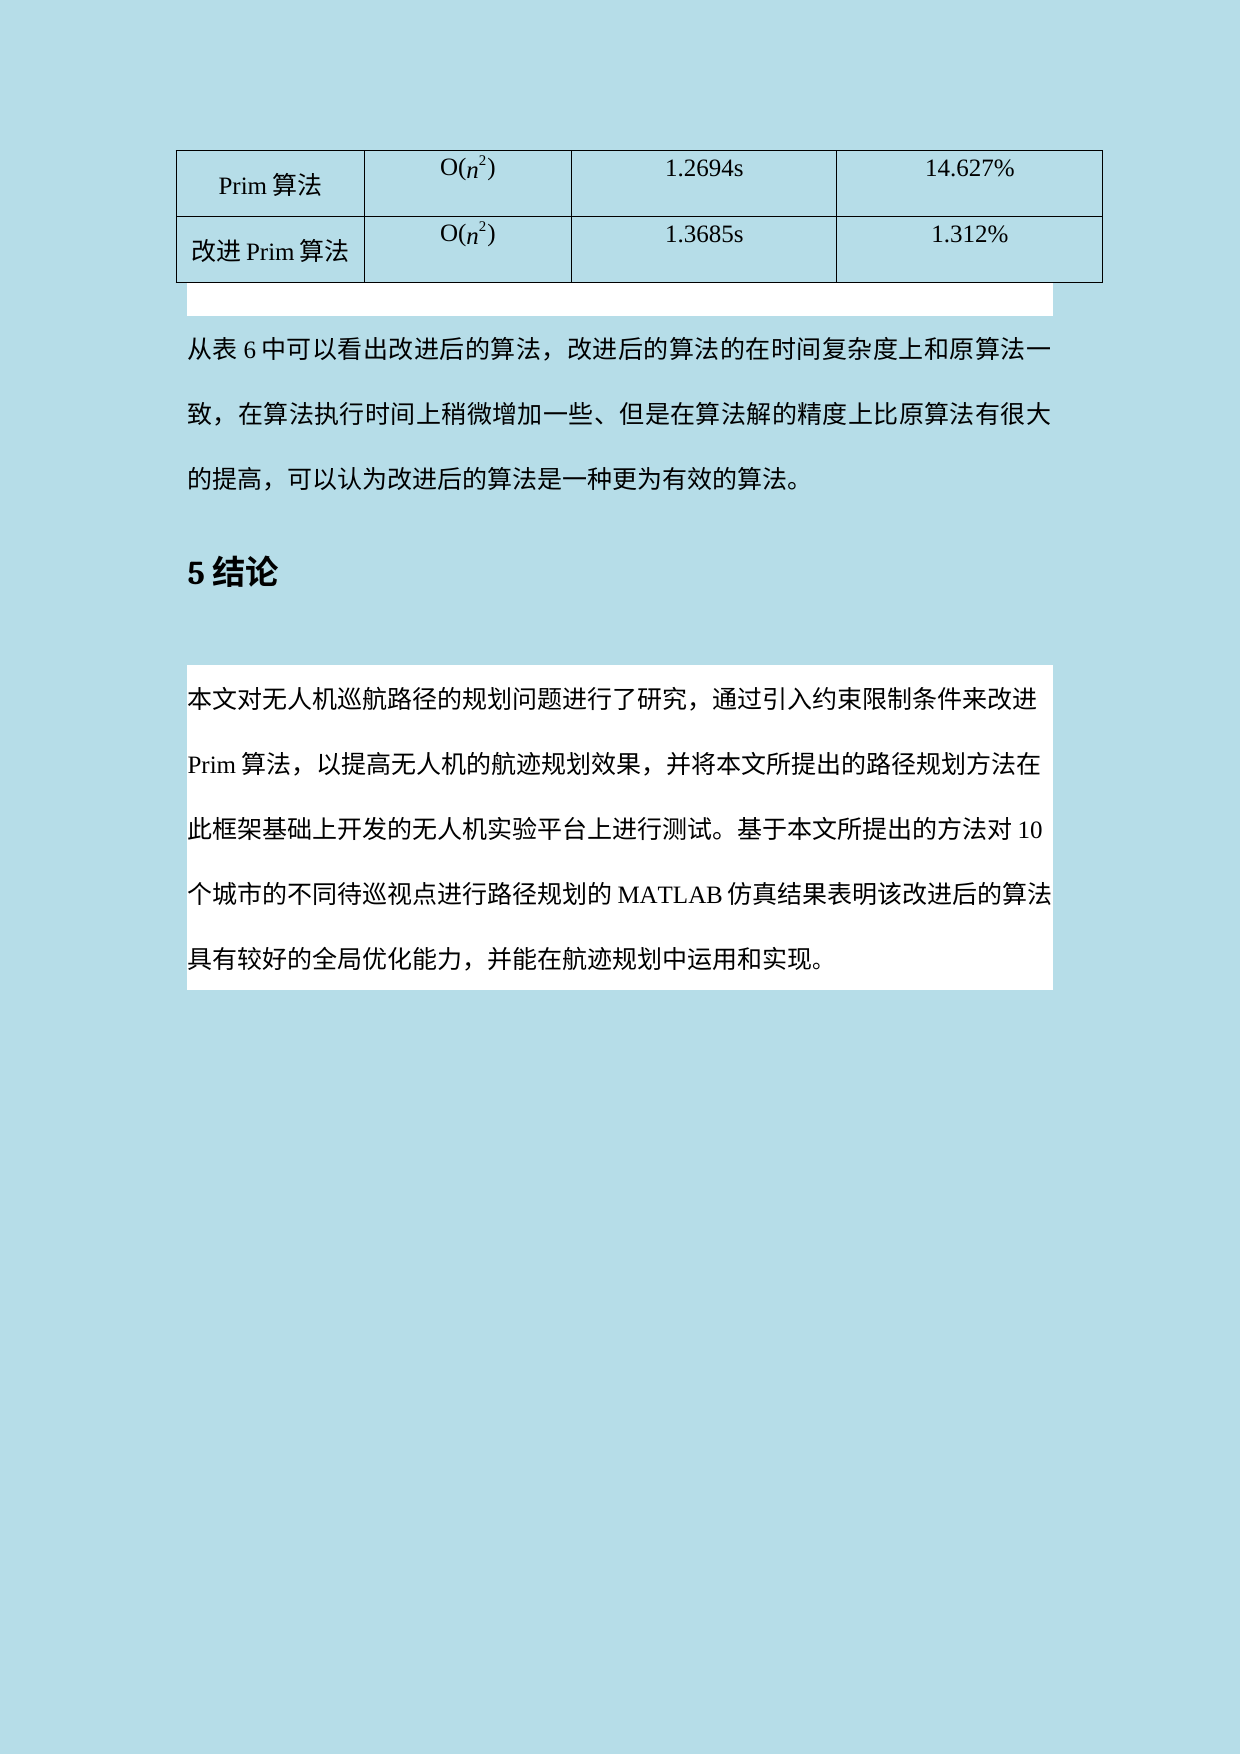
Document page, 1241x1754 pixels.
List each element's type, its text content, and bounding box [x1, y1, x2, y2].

table_cell O() [365, 217, 571, 282]
table_cell 改进Prim算法 [177, 217, 364, 282]
text 从表6中可以看出改进后的算法，改进后的算法的在时间复杂度上和原算法一致，在算法执行时间上稍微增加一些、但是在算法解的精度上比原算法有很大的提高，可以认为改进后的算法是一种更为有效的算法。 [187, 316, 1053, 511]
table_cell 1.2694s [572, 151, 836, 216]
table_cell 14.627% [837, 151, 1102, 216]
subtitle 5 结论 [187, 538, 1053, 603]
table_cell 1.3685s [572, 217, 836, 282]
table_cell O() [365, 151, 571, 216]
table_cell 1.312% [837, 217, 1102, 282]
table_cell Prim算法 [177, 151, 364, 216]
text 本文对无人机巡航路径的规划问题进行了研究，通过引入约束限制条件来改进Prim算法，以提高无人机的航迹规划效果，并将本文所提出的路径规划方法在 此框架基础上开发的无人机实验平台上进行测试。基于本文所提出的方法对10个城市的不同待巡视点进行路径规划的MATLAB仿真结果表明该改进后的算法具有较好的全局优化能力，并能在航迹规划中运用和实现。 [187, 665, 1053, 990]
